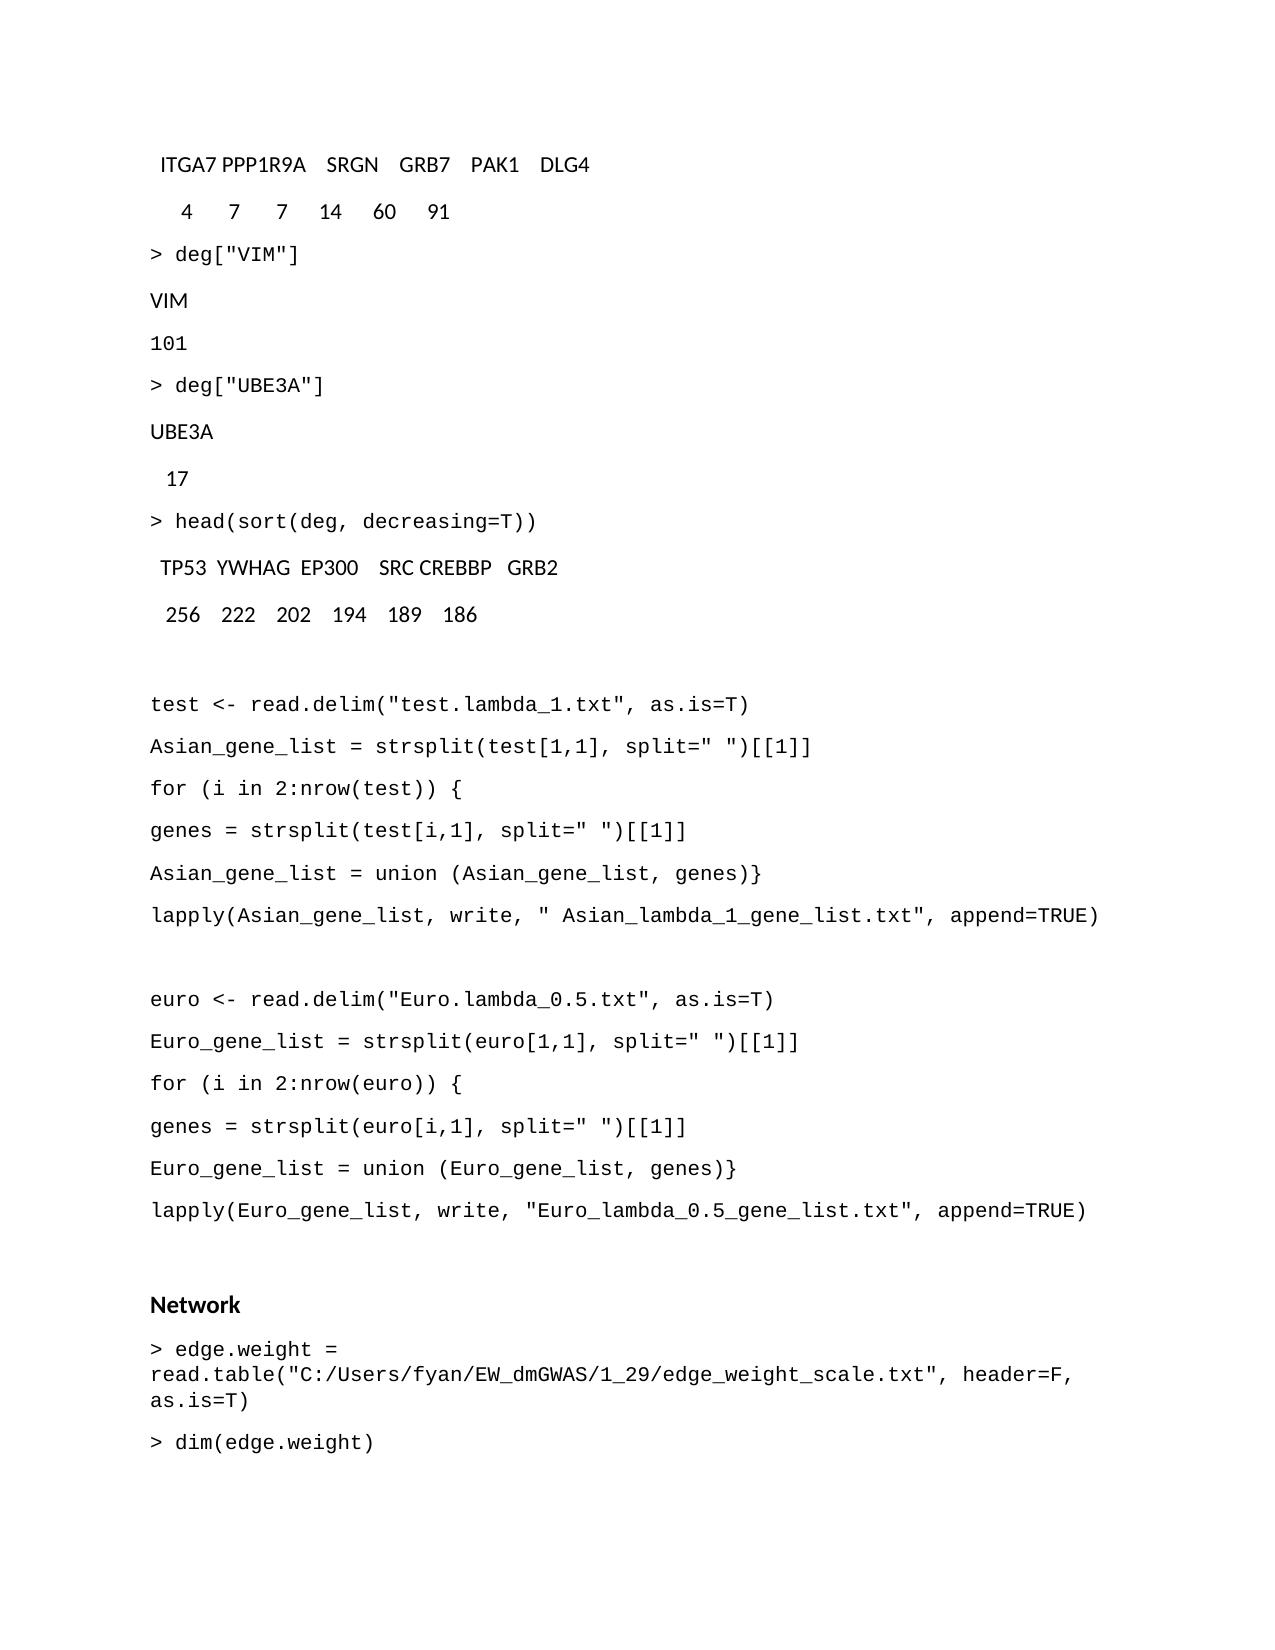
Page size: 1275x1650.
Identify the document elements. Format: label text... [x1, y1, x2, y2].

text test <- read.delim("test.lambda_1.txt", as.is=T) [150, 694, 1125, 717]
text 101 [150, 333, 1125, 356]
text > deg["VIM"] [150, 244, 1125, 267]
text > edge.weight = read.table("C:/Users/fyan/EW_dmGWAS/1_29/edge_weight_scale.txt", header=F, as.is=T) [150, 1339, 1125, 1413]
text TP53 YWHAG EP300 SRC CREBBP GRB2 [150, 553, 1125, 581]
text lapply(Asian_gene_list, write, " Asian_lambda_1_gene_list.txt", append=TRUE) [150, 905, 1125, 928]
text 256 222 202 194 189 186 [150, 600, 1125, 628]
text ITGA7 PPP1R9A SRGN GRB7 PAK1 DLG4 [150, 150, 1125, 178]
text > deg["UBE3A"] [150, 375, 1125, 399]
text > dim(edge.weight) [150, 1432, 1125, 1456]
text Euro_gene_list = strsplit(euro[1,1], split=" ")[[1]] [150, 1031, 1125, 1055]
text Asian_gene_list = union (Asian_gene_list, genes)} [150, 862, 1125, 886]
text lapply(Euro_gene_list, write, "Euro_lambda_0.5_gene_list.txt", append=TRUE) [150, 1200, 1125, 1224]
text Asian_gene_list = strsplit(test[1,1], split=" ")[[1]] [150, 736, 1125, 759]
text 4 7 7 14 60 91 [150, 197, 1125, 225]
text for (i in 2:nrow(euro)) { [150, 1073, 1125, 1097]
text 17 [150, 464, 1125, 492]
text for (i in 2:nrow(test)) { [150, 778, 1125, 802]
text Network [150, 1289, 1125, 1319]
text euro <- read.delim("Euro.lambda_0.5.txt", as.is=T) [150, 989, 1125, 1013]
text UBE3A [150, 417, 1125, 445]
text VIM [150, 286, 1125, 314]
text Euro_gene_list = union (Euro_gene_list, genes)} [150, 1158, 1125, 1181]
text genes = strsplit(euro[i,1], split=" ")[[1]] [150, 1116, 1125, 1139]
text genes = strsplit(test[i,1], split=" ")[[1]] [150, 820, 1125, 844]
text > head(sort(deg, decreasing=T)) [150, 511, 1125, 534]
